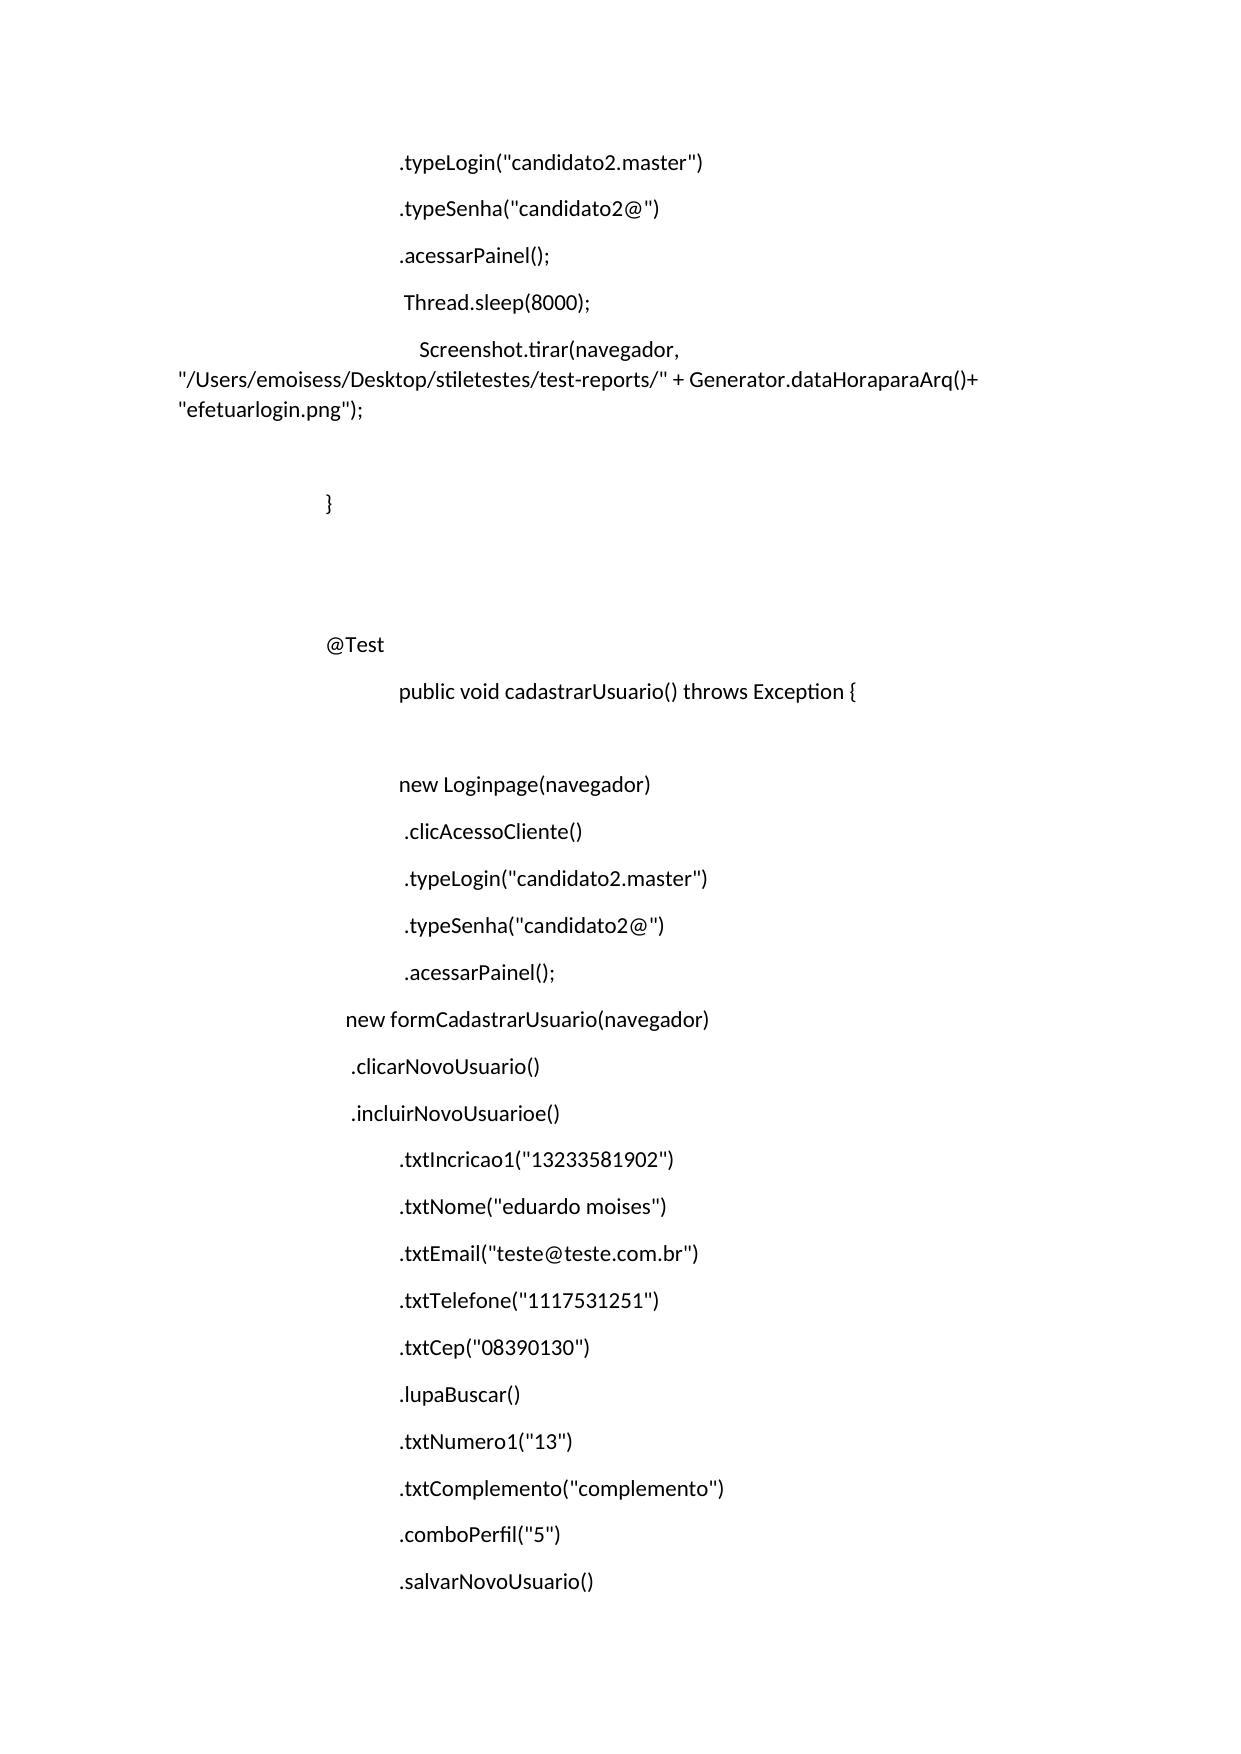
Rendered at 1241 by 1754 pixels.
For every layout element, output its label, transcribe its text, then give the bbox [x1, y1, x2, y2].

text .comboPerfil("5") [177, 1521, 1063, 1548]
text .txtEmail("teste@teste.com.br") [177, 1239, 1063, 1267]
text .acessarPainel(); [177, 241, 1063, 269]
text .incluirNovoUsuarioe() [177, 1099, 1063, 1127]
text new Loginpage(navegador) [177, 771, 1063, 798]
text .txtTelefone("1117531251") [177, 1286, 1063, 1314]
text .lupaBuscar() [177, 1380, 1063, 1408]
text .clicarNovoUsuario() [177, 1052, 1063, 1080]
text .clicAcessoCliente() [177, 817, 1063, 845]
text .acessarPainel(); [177, 958, 1063, 986]
text new formCadastrarUsuario(navegador) [177, 1005, 1063, 1033]
text .txtCep("08390130") [177, 1333, 1063, 1361]
text public void cadastrarUsuario() throws Exception { [177, 677, 1063, 705]
text @Test [177, 630, 1063, 658]
text } [177, 489, 1063, 517]
text .txtNumero1("13") [177, 1427, 1063, 1455]
text .typeLogin("candidato2.master") [177, 148, 1063, 176]
text Thread.sleep(8000); [177, 288, 1063, 316]
text .typeSenha("candidato2@") [177, 194, 1063, 222]
text .typeSenha("candidato2@") [177, 911, 1063, 939]
text .salvarNovoUsuario() [177, 1567, 1063, 1595]
text Screenshot.tirar(navegador, "/Users/emoisess/Desktop/stiletestes/test-reports/" + Generator.dataHoraparaArq()+ "efetuarlogin.png"); [177, 335, 1063, 423]
text .txtComplemento("complemento") [177, 1474, 1063, 1502]
text .typeLogin("candidato2.master") [177, 864, 1063, 892]
text .txtNome("eduardo moises") [177, 1192, 1063, 1220]
text .txtIncricao1("13233581902") [177, 1146, 1063, 1173]
